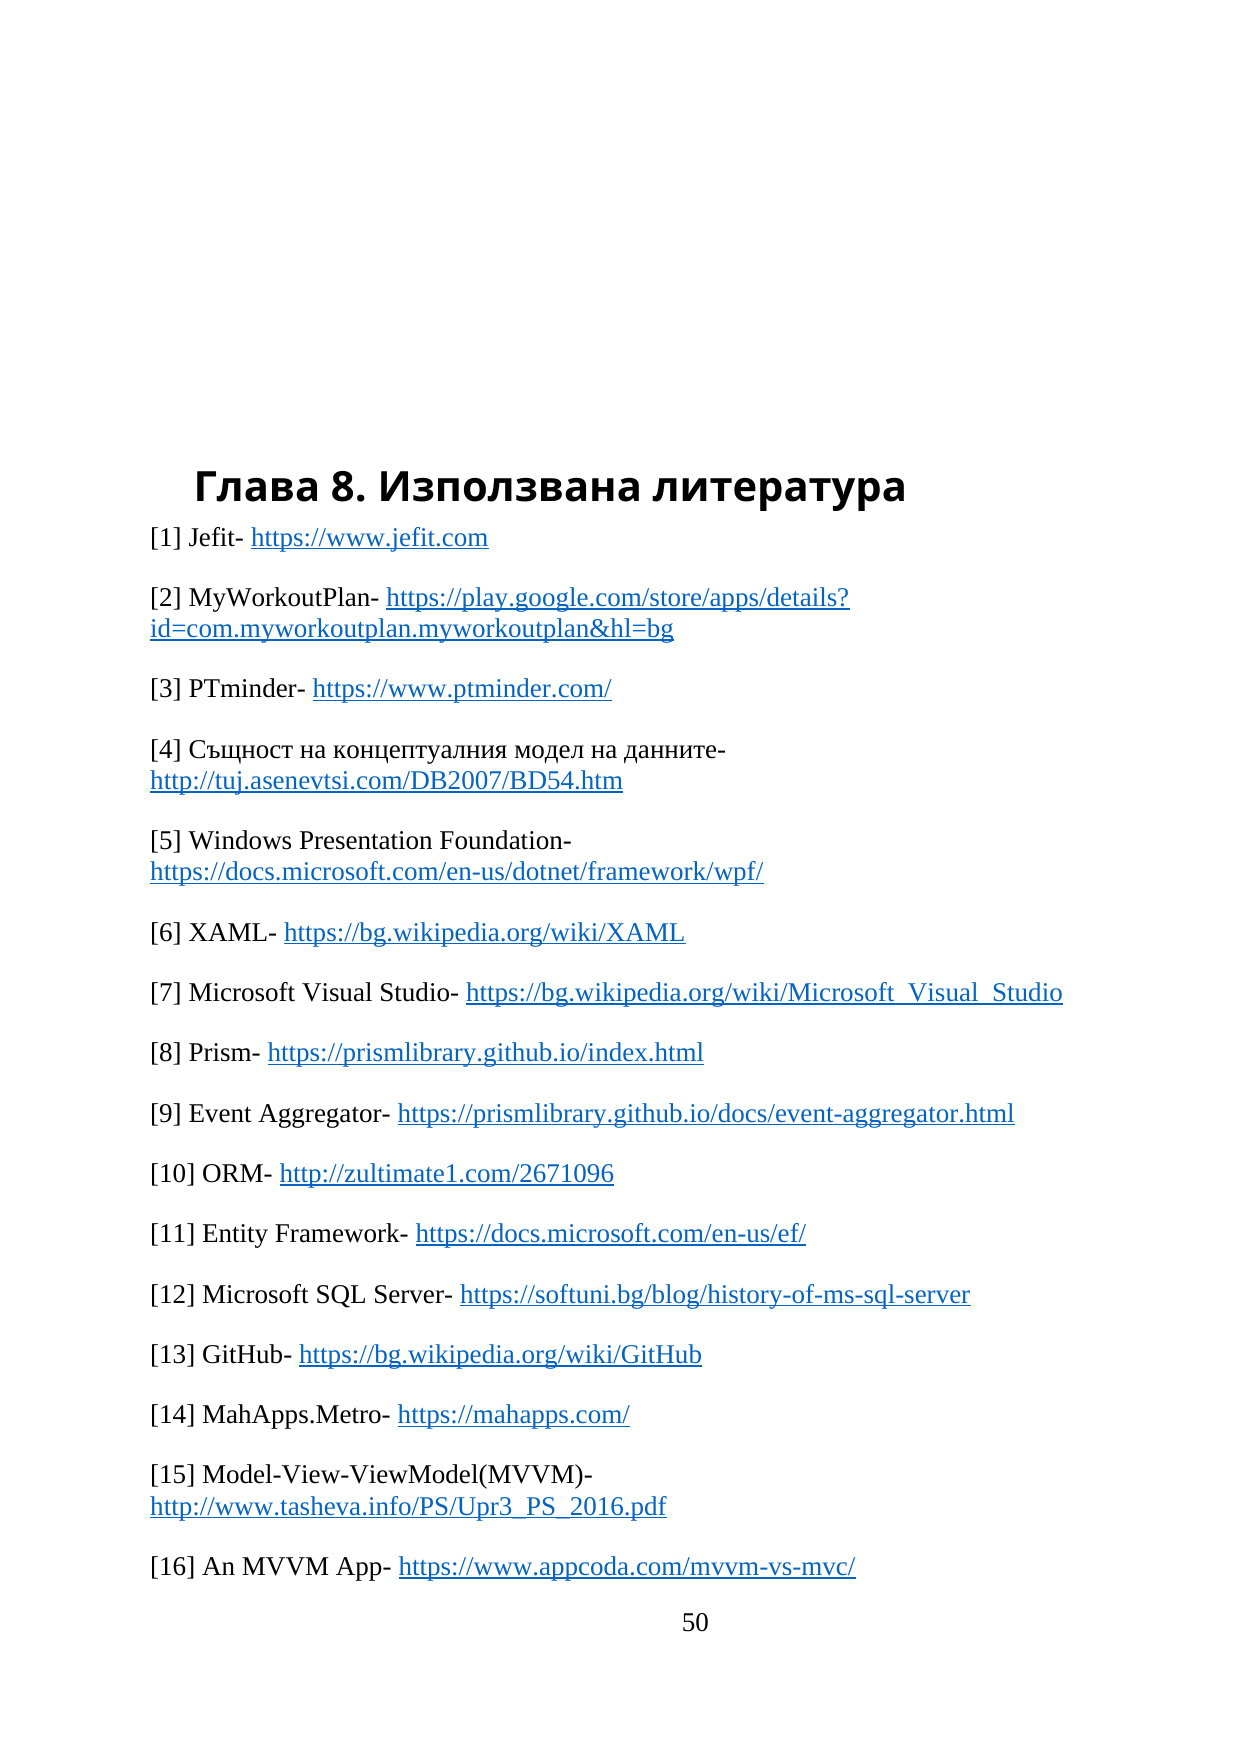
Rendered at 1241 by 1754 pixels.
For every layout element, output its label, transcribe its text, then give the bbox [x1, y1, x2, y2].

text [3] PTminder- https://www.ptminder.com/ [150, 673, 1090, 704]
text [16] An MVVM App- https://www.appcoda.com/mvvm-vs-mvc/ [150, 1550, 1090, 1581]
text [4] Същност на концептуалния модел на данните- http://tuj.asenevtsi.com/DB2007/BD54.htm [150, 733, 1090, 795]
text [1] Jefit- https://www.jefit.com [150, 521, 1090, 552]
text [14] MahApps.Metro- https://mahapps.com/ [150, 1398, 1090, 1429]
text [7] Microsoft Visual Studio- https://bg.wikipedia.org/wiki/Microsoft_Visual_Studio [150, 976, 1090, 1007]
text [15] Model-View-ViewModel(MVVM)- http://www.tasheva.info/PS/Upr3_PS_2016.pdf [150, 1459, 1090, 1521]
text [5] Windows Presentation Foundation- https://docs.microsoft.com/en-us/dotnet/framework/wpf/ [150, 824, 1090, 887]
text [11] Entity Framework- https://docs.microsoft.com/en-us/ef/ [150, 1217, 1090, 1248]
text [9] Event Aggregator- https://prismlibrary.github.io/docs/event-aggregator.html [150, 1097, 1090, 1128]
subtitle Глава 8. Използвана литература [150, 473, 1090, 508]
text [12] Microsoft SQL Server- https://softuni.bg/blog/history-of-ms-sql-server [150, 1278, 1090, 1309]
text [13] GitHub- https://bg.wikipedia.org/wiki/GitHub [150, 1338, 1090, 1369]
text [6] XAML- https://bg.wikipedia.org/wiki/XAML [150, 916, 1090, 947]
text [10] ORM- http://zultimate1.com/2671096 [150, 1157, 1090, 1188]
text [2] MyWorkoutPlan- https://play.google.com/store/apps/details?id=com.myworkoutplan.myworkoutplan&hl=bg [150, 581, 1090, 643]
text [8] Prism- https://prismlibrary.github.io/index.html [150, 1036, 1090, 1068]
